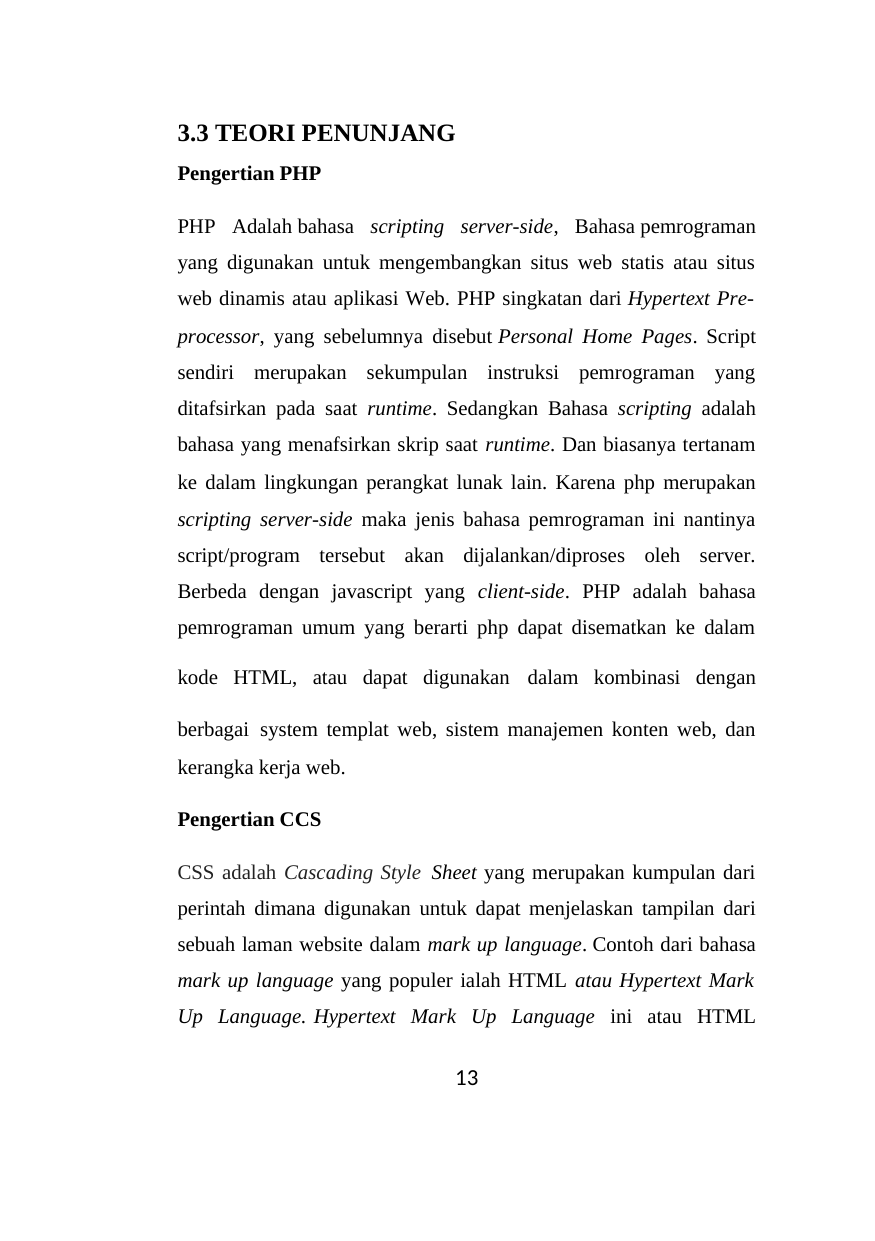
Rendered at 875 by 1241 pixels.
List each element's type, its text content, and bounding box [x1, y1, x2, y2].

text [177, 860, 756, 1028]
text PHP Adalah bahasa scripting server-side, Bahasa pemrograman yang digunakan untuk mengembangkan situs web statis atau situs web dinamis atau aplikasi Web. PHP singkatan dari Hypertext Pre-processor, yang sebelumnya disebut Personal Home Pages. Script sendiri merupakan sekumpulan instruksi pemrograman yang ditafsirkan pada saat runtime. Sedangkan Bahasa scripting adalah bahasa yang menafsirkan skrip saat runtime. Dan biasanya tertanam ke dalam lingkungan perangkat lunak lain. Karena php merupakan scripting server-side maka jenis bahasa pemrograman ini nantinya script/program tersebut akan dijalankan/diproses oleh server. Berbeda dengan javascript yang client-side. PHP adalah bahasa pemrograman umum yang berarti php dapat disematkan ke dalam kode HTML, atau dapat digunakan dalam kombinasi dengan berbagai system templat web, sistem manajemen konten web, dan kerangka kerja web. [177, 214, 756, 615]
text Pengertian CCS [177, 807, 756, 831]
subtitle 3.3 TEORI PENUNJANG [177, 118, 756, 147]
text Pengertian PHP [177, 161, 756, 185]
